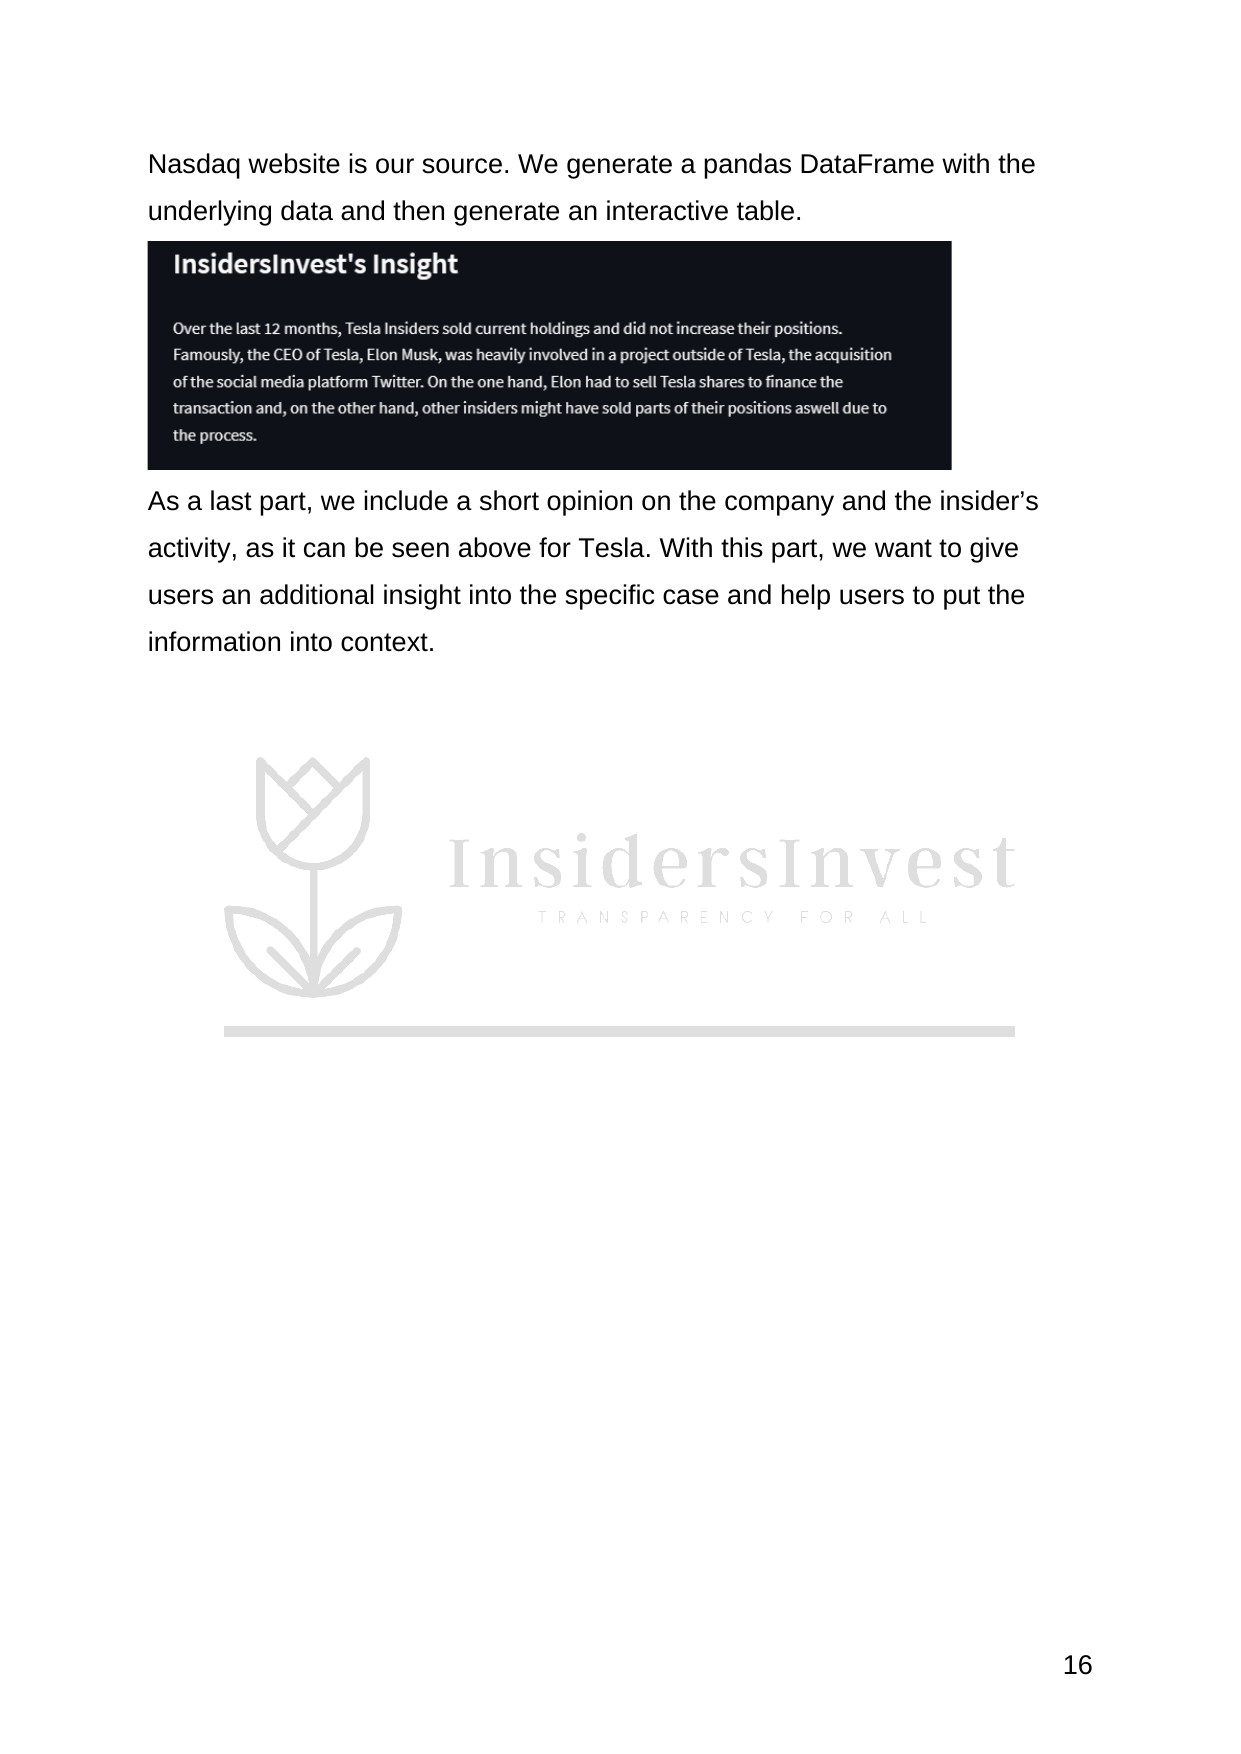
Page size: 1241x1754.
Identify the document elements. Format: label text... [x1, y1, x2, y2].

text As a last part, we include a short opinion on the company and the insider’s activity, as it can be seen above for Tesla. With this part, we want to give users an additional insight into the specific case and help users to put the information into context. [148, 485, 1093, 657]
picture [147, 241, 952, 470]
